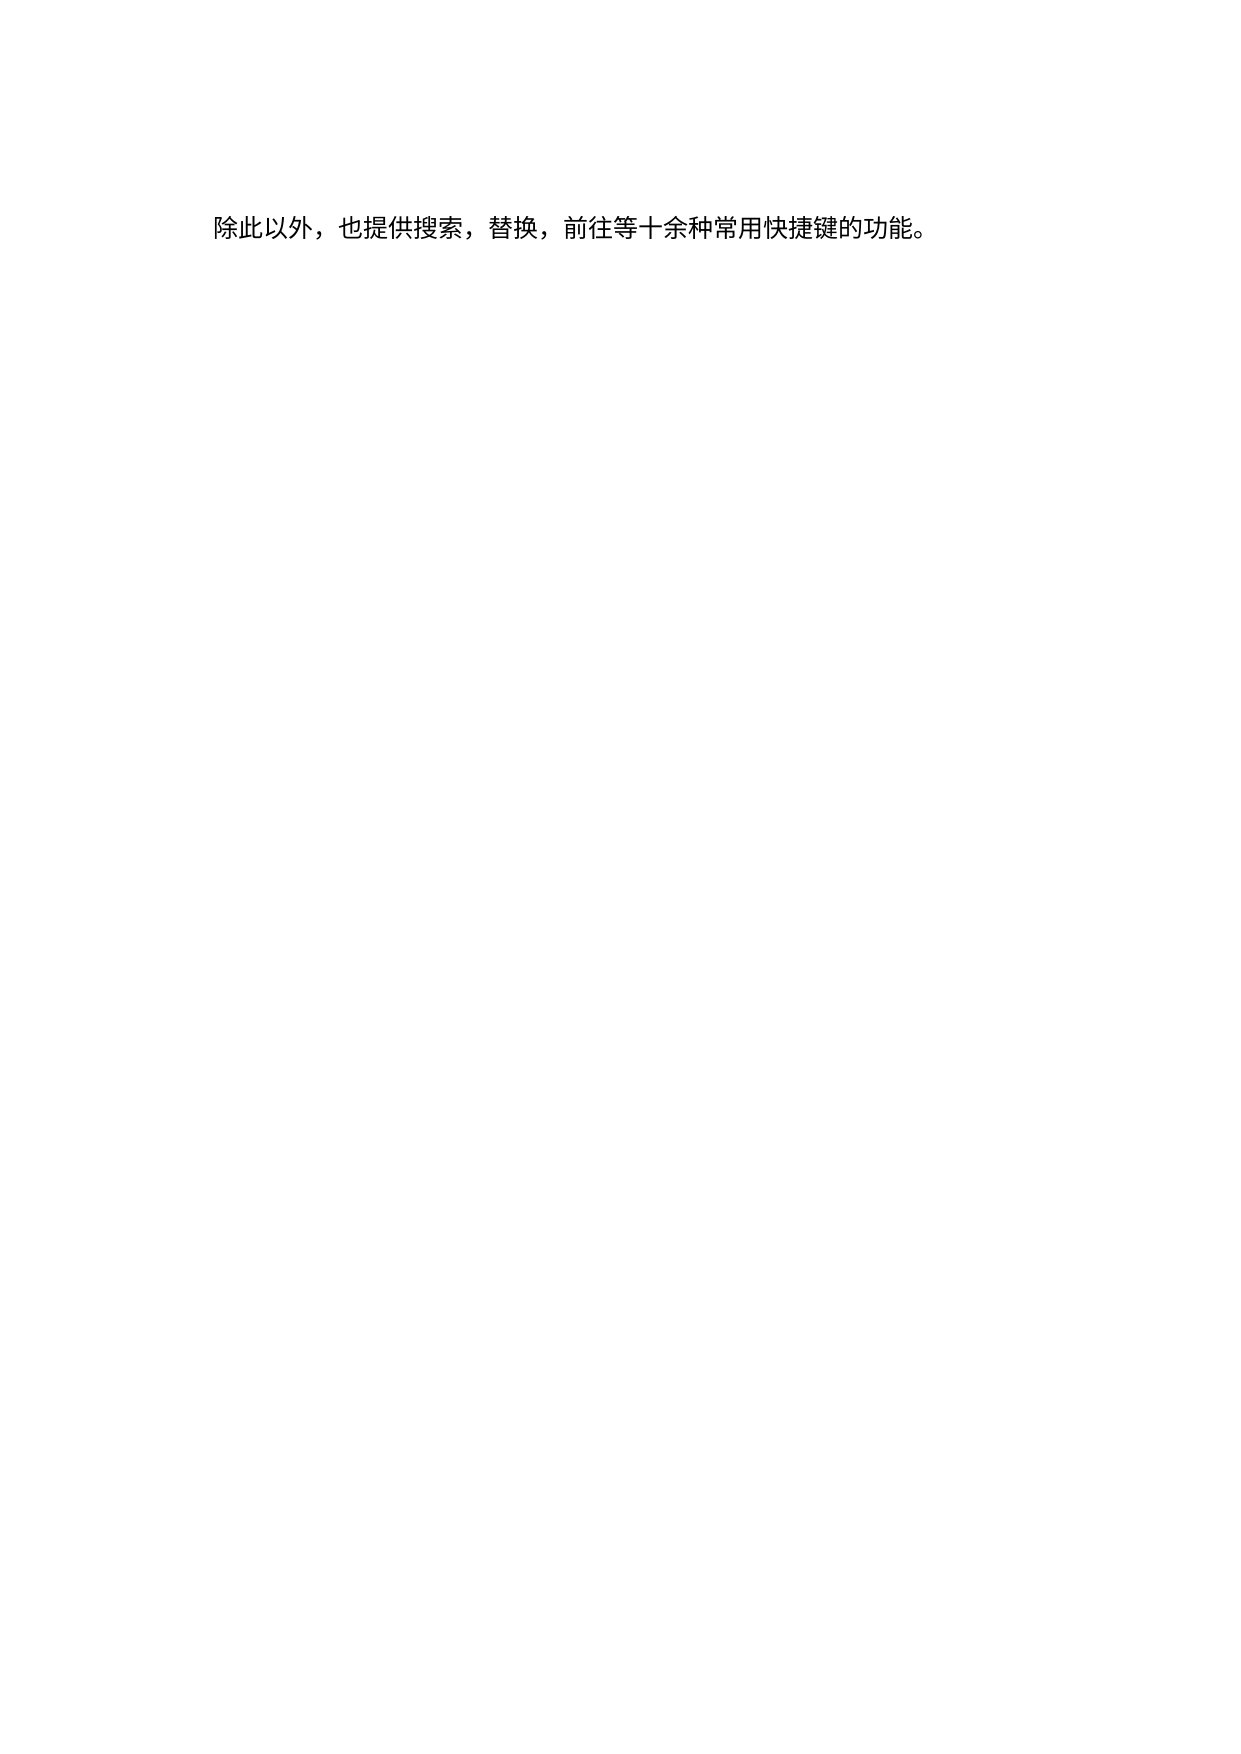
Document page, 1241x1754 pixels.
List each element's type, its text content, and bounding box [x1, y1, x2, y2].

text 除此以外，也提供搜索，替换，前往等十余种常用快捷键的功能。 [187, 194, 1053, 259]
